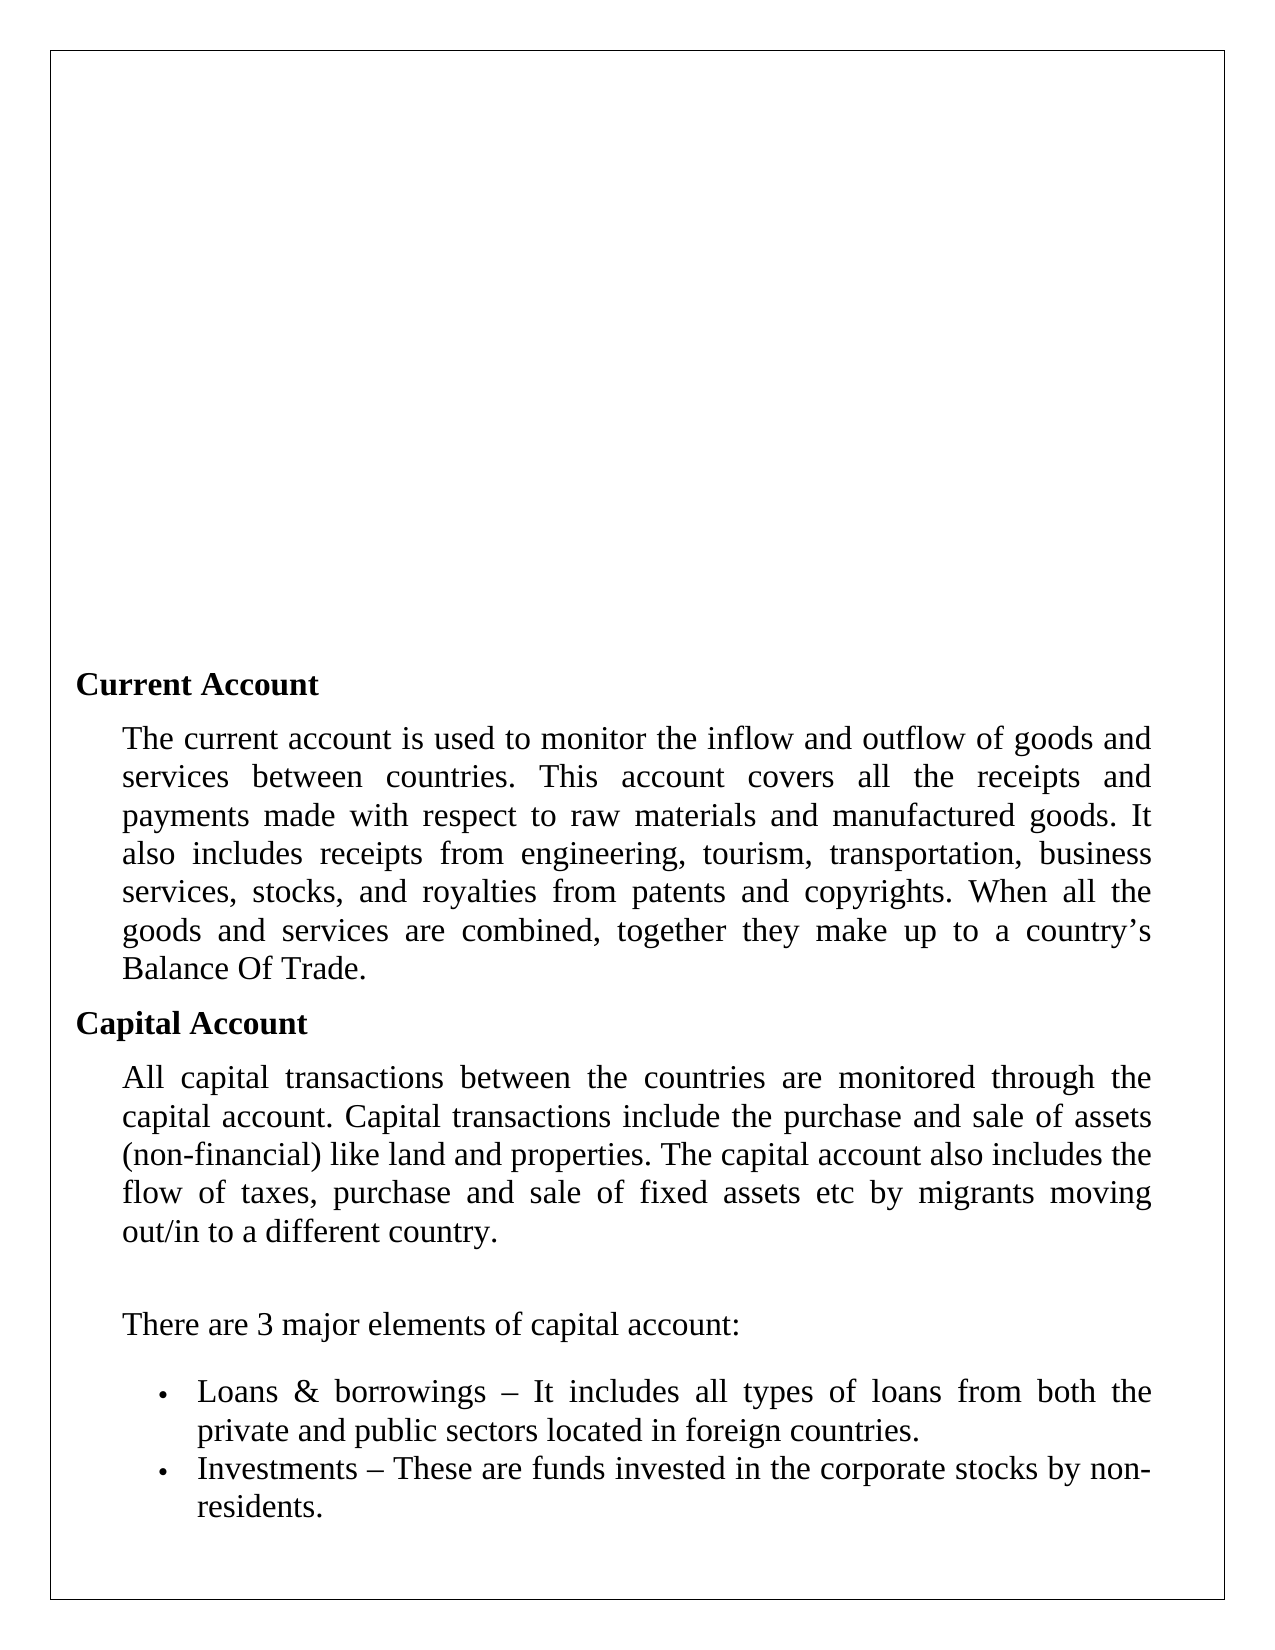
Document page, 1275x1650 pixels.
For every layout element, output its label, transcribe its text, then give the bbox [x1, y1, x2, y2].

text All capital transactions between the countries are monitored through the capital account. Capital transactions include the purchase and sale of assets (non-financial) like land and properties. The capital account also includes the flow of taxes, purchase and sale of fixed assets etc by migrants moving out/in to a different country. [122, 1058, 1153, 1249]
list Loans & borrowings – It includes all types of loans from both the private and public sectors located in foreign countries. [159, 1372, 1153, 1448]
list The current account is used to monitor the inflow and outflow of goods and services between countries. This account covers all the receipts and payments made with respect to raw materials and manufactured goods. It also includes receipts from engineering, tourism, transportation, business services, stocks, and royalties from patents and copyrights. When all the goods and services are combined, together they make up to a country’s Balance Of Trade. [122, 948, 1153, 987]
subtitle Current Account [75, 664, 1153, 702]
text There are 3 major elements of capital account: [122, 1304, 1153, 1342]
list Investments – These are funds invested in the corporate stocks by non-residents. [159, 1448, 1153, 1525]
subtitle Capital Account [75, 1003, 1153, 1041]
